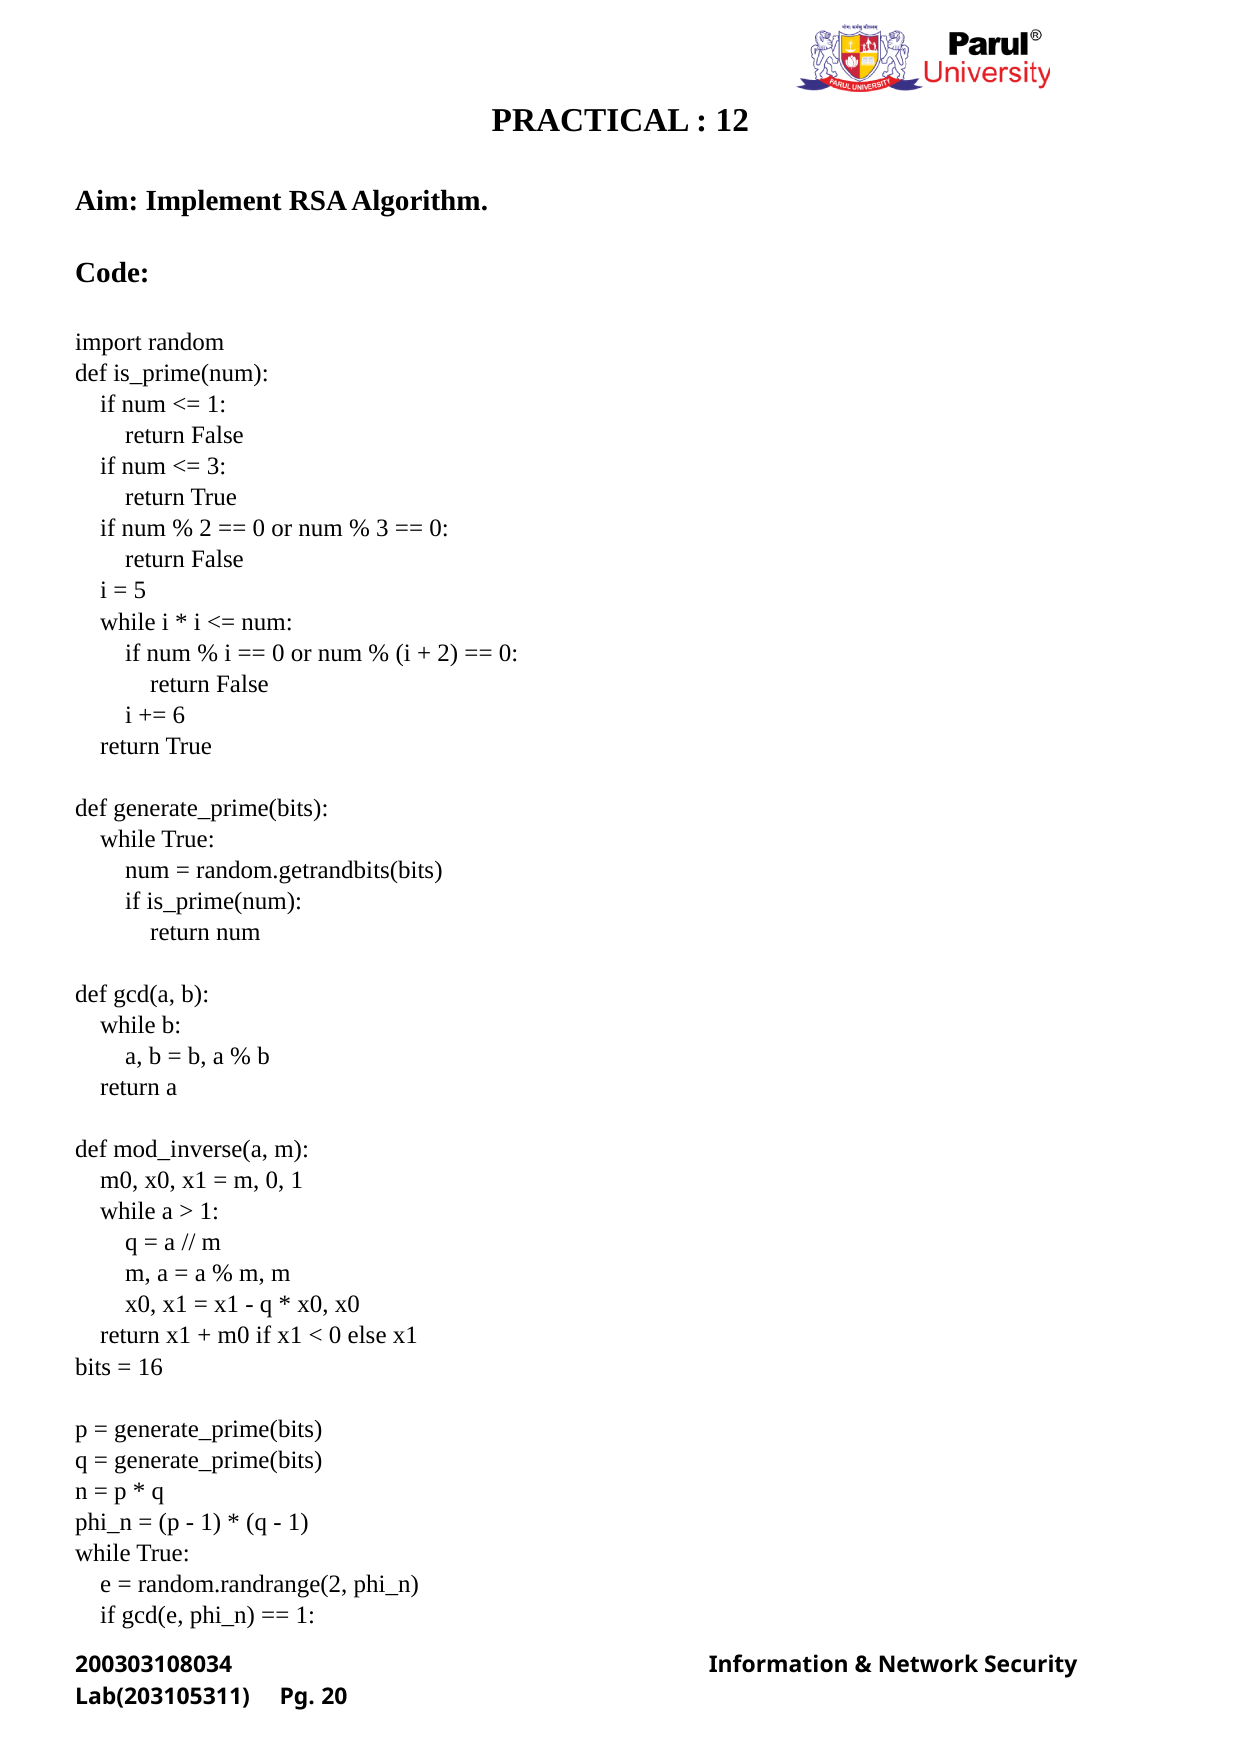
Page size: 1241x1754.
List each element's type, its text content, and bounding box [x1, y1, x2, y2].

text return True [75, 482, 1165, 511]
text m, a = a % m, m [75, 1258, 1165, 1287]
text while True: [75, 824, 1165, 853]
text while i * i <= num: [75, 607, 1165, 635]
text def mod_inverse(a, m): [75, 1134, 1165, 1163]
text if num <= 1: [75, 389, 1165, 418]
text if num <= 3: [75, 451, 1165, 480]
text return x1 + m0 if x1 < 0 else x1 [75, 1321, 1165, 1349]
text def gcd(a, b): [75, 979, 1165, 1008]
text phi_n = (p - 1) * (q - 1) [75, 1507, 1165, 1536]
text m0, x0, x1 = m, 0, 1 [75, 1165, 1165, 1194]
text return False [75, 544, 1165, 573]
text q = a // m [75, 1227, 1165, 1256]
text return num [75, 917, 1165, 946]
text while a > 1: [75, 1196, 1165, 1225]
text def is_prime(num): [75, 358, 1165, 387]
text Aim: Implement RSA Algorithm. [75, 183, 1165, 216]
text return False [75, 420, 1165, 449]
text def generate_prime(bits): [75, 793, 1165, 822]
text while b: [75, 1010, 1165, 1039]
text if num % i == 0 or num % (i + 2) == 0: [75, 638, 1165, 666]
text Code: [75, 255, 1165, 288]
text e = random.randrange(2, phi_n) [75, 1569, 1165, 1598]
text return True [75, 731, 1165, 759]
text num = random.getrandbits(bits) [75, 855, 1165, 884]
text return False [75, 669, 1165, 697]
text i = 5 [75, 576, 1165, 604]
text if num % 2 == 0 or num % 3 == 0: [75, 513, 1165, 542]
text a, b = b, a % b [75, 1041, 1165, 1070]
text i += 6 [75, 700, 1165, 728]
text while True: [75, 1538, 1165, 1567]
text n = p * q [75, 1476, 1165, 1504]
text bits = 16 [75, 1352, 1165, 1380]
text q = generate_prime(bits) [75, 1445, 1165, 1473]
text p = generate_prime(bits) [75, 1414, 1165, 1442]
text if gcd(e, phi_n) == 1: [75, 1600, 1165, 1629]
text if is_prime(num): [75, 886, 1165, 915]
text PRACTICAL : 12 [75, 100, 1165, 138]
text return a [75, 1072, 1165, 1101]
text x0, x1 = x1 - q * x0, x0 [75, 1289, 1165, 1318]
text import random [75, 327, 1165, 356]
picture [796, 15, 1050, 100]
